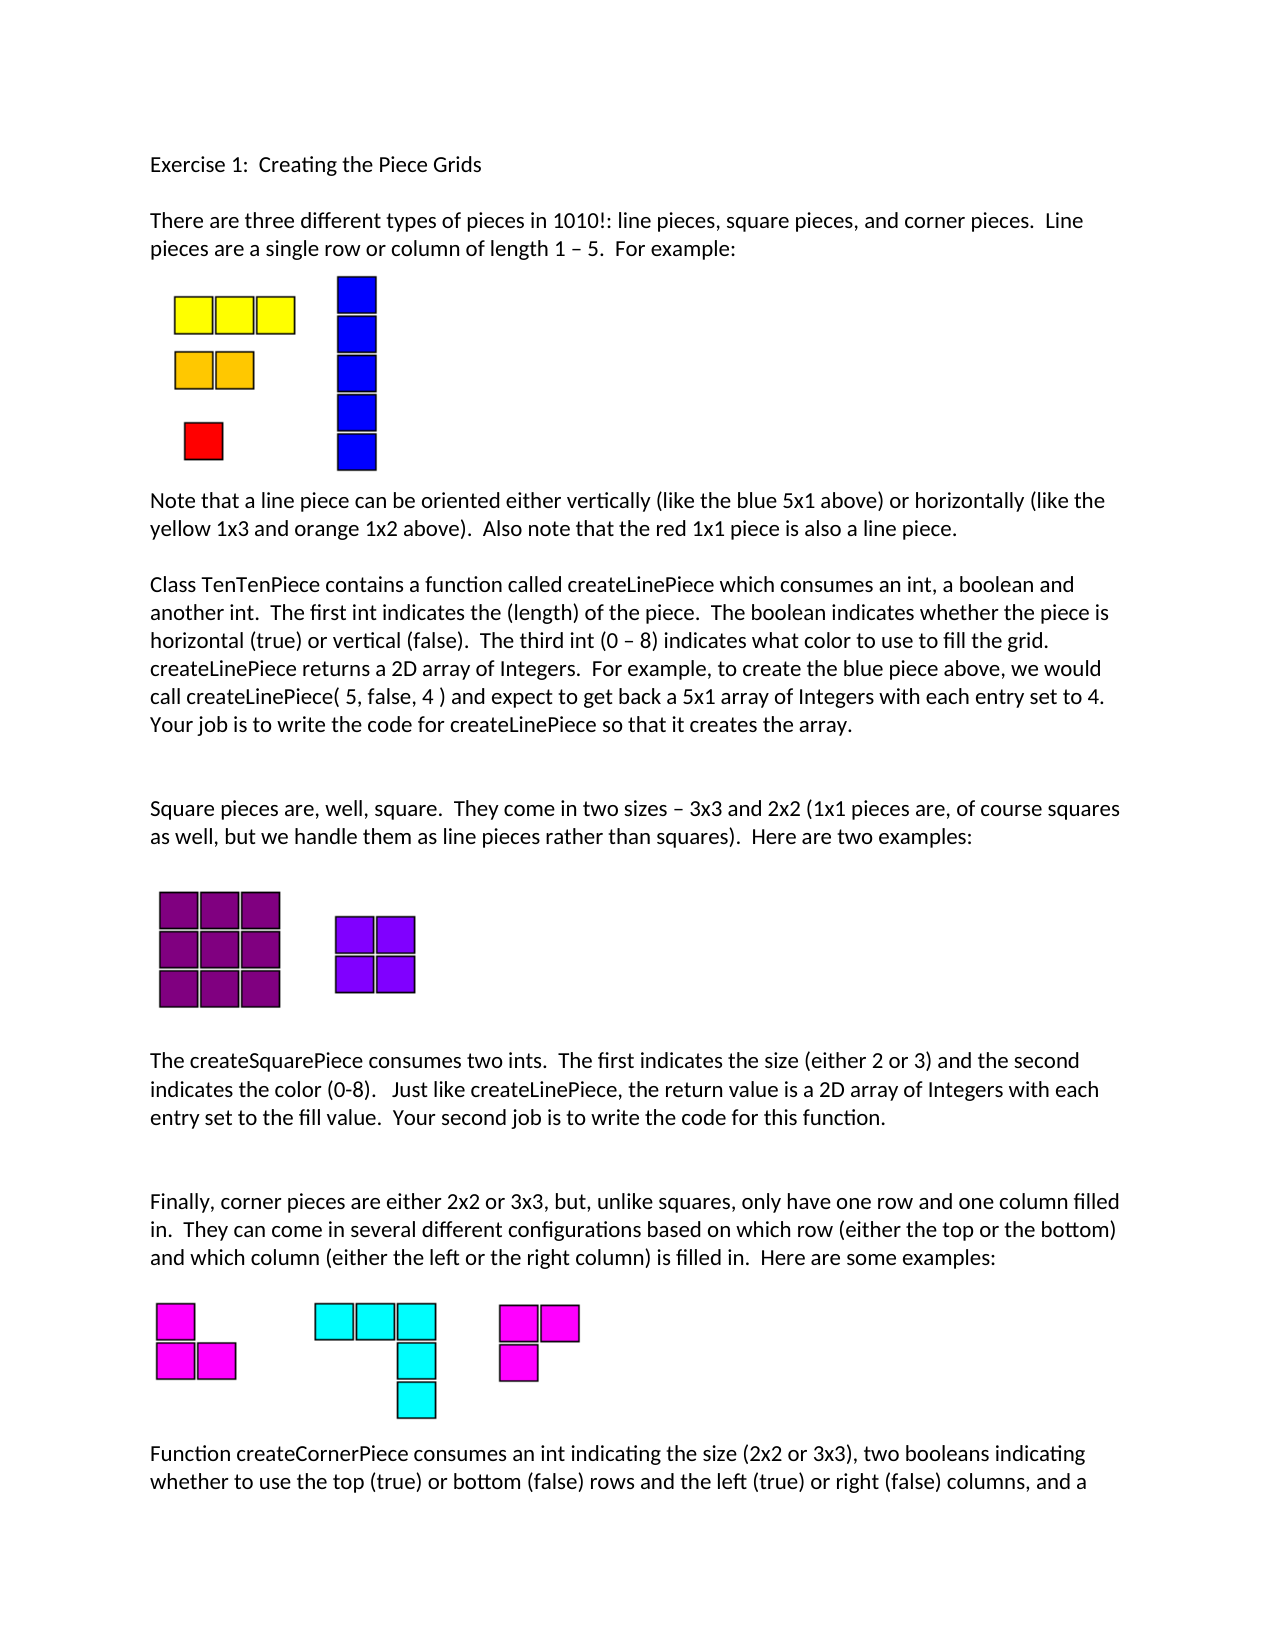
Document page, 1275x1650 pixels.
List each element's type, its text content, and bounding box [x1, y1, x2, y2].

picture [311, 1297, 443, 1427]
picture [168, 291, 302, 343]
text Square pieces are, well, square. They come in two sizes – 3x3 and 2x2 (1x1 pieces are, of course squares as well, but we handle them as line pieces rather than squares). Here are two examples: [150, 794, 1125, 851]
text Class TenTenPiece contains a function called createLinePiece which consumes an int, a boolean and another int. The first int indicates the (length) of the piece. The boolean indicates whether the piece is horizontal (true) or vertical (false). The third int (0 – 8) indicates what color to use to fill the grid. createLinePiece returns a 2D array of Integers. For example, to create the blue piece above, we would call createLinePiece( 5, false, 4 ) and expect to get back a 5x1 array of Integers with each entry set to 4. Your job is to write the code for createLinePiece so that it creates the array. [150, 570, 1125, 738]
picture [150, 881, 289, 1019]
picture [331, 267, 385, 479]
picture [178, 416, 230, 467]
picture [329, 910, 422, 1000]
picture [170, 345, 261, 398]
text Exercise 1: Creating the Piece Grids [150, 150, 1125, 178]
text There are three different types of pieces in 1010!: line pieces, square pieces, and corner pieces. Line pieces are a single row or column of length 1 – 5. For example: [150, 206, 1125, 262]
text The createSquarePiece consumes two ints. The first indicates the size (either 2 or 3) and the second indicates the color (0-8). Just like createLinePiece, the return value is a 2D array of Integers with each entry set to the fill value. Your second job is to write the code for this function. [150, 1047, 1125, 1131]
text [150, 1439, 1125, 1495]
text Finally, corner pieces are either 2x2 or 3x3, but, unlike squares, only have one row and one column filled in. They can come in several different configurations based on which row (either the top or the bottom) and which column (either the left or the right column) is filled in. Here are some examples: [150, 1187, 1125, 1271]
picture [150, 1297, 243, 1388]
text Note that a line piece can be oriented either vertically (like the blue 5x1 above) or horizontally (like the yellow 1x3 and orange 1x2 above). Also note that the red 1x1 piece is also a line piece. [150, 486, 1125, 542]
picture [493, 1297, 588, 1390]
